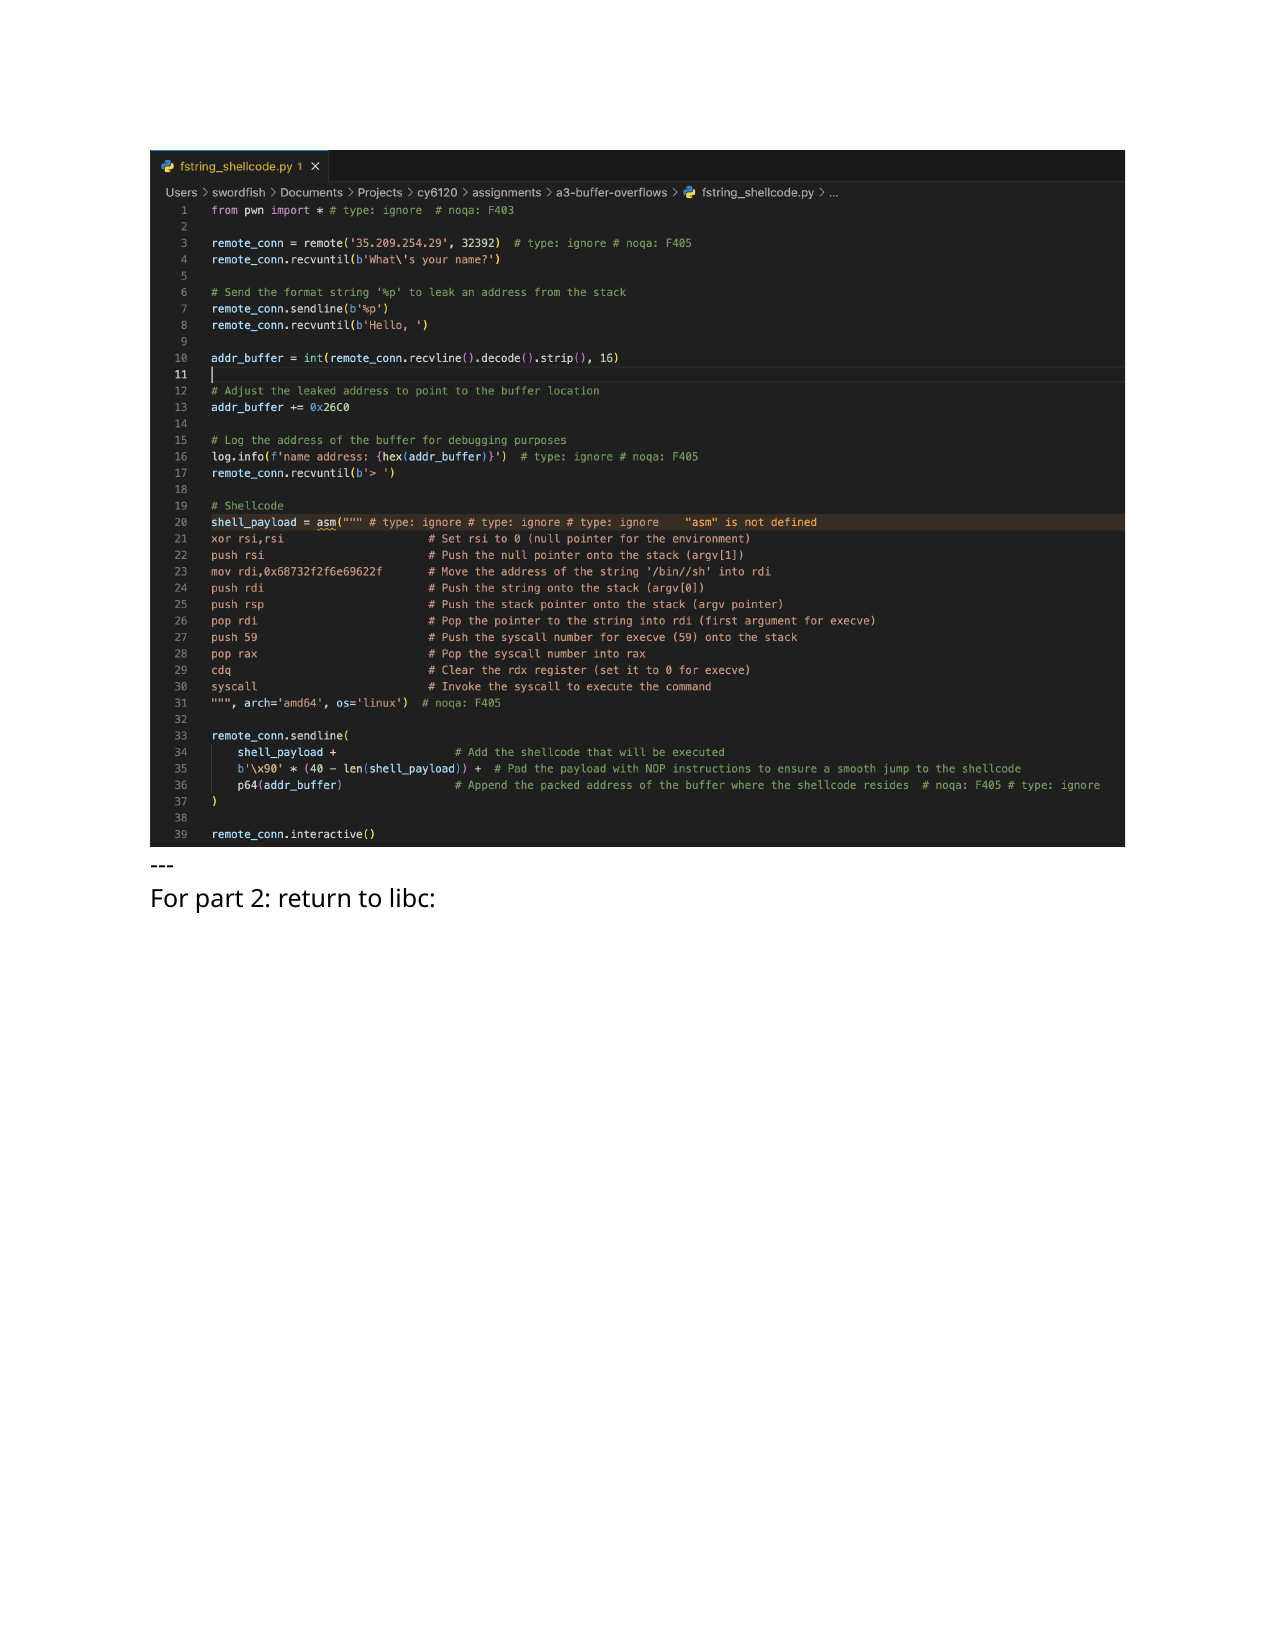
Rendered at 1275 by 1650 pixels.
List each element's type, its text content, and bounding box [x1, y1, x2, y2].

text For part 2: return to libc: [150, 881, 1125, 914]
text --- [150, 847, 1125, 881]
picture [150, 150, 1125, 847]
